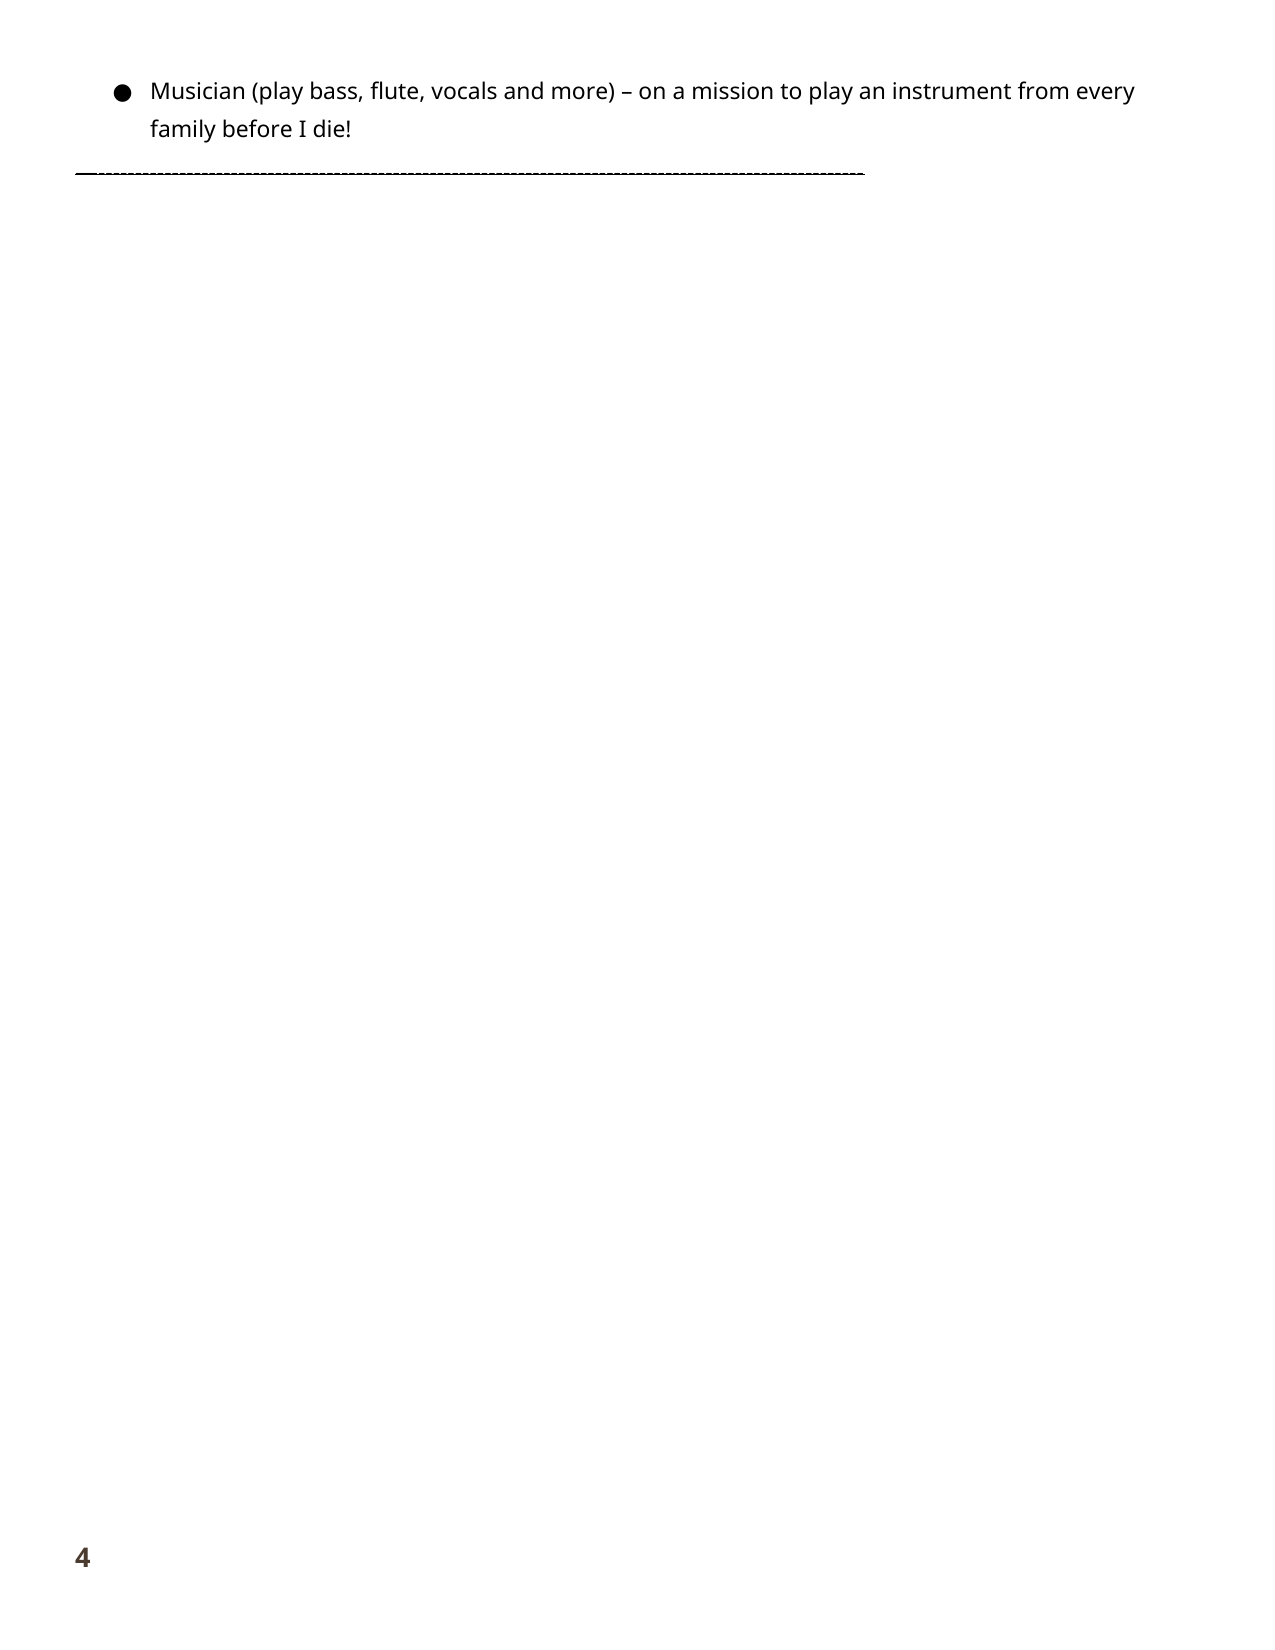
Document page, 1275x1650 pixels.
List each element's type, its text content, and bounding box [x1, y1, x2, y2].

list Musician (play bass, flute, vocals and more) – on a mission to play an instrument from every family before I die! [112, 75, 1200, 144]
text —-------------------------------------------------------------------------------------------------------- [75, 156, 1200, 187]
